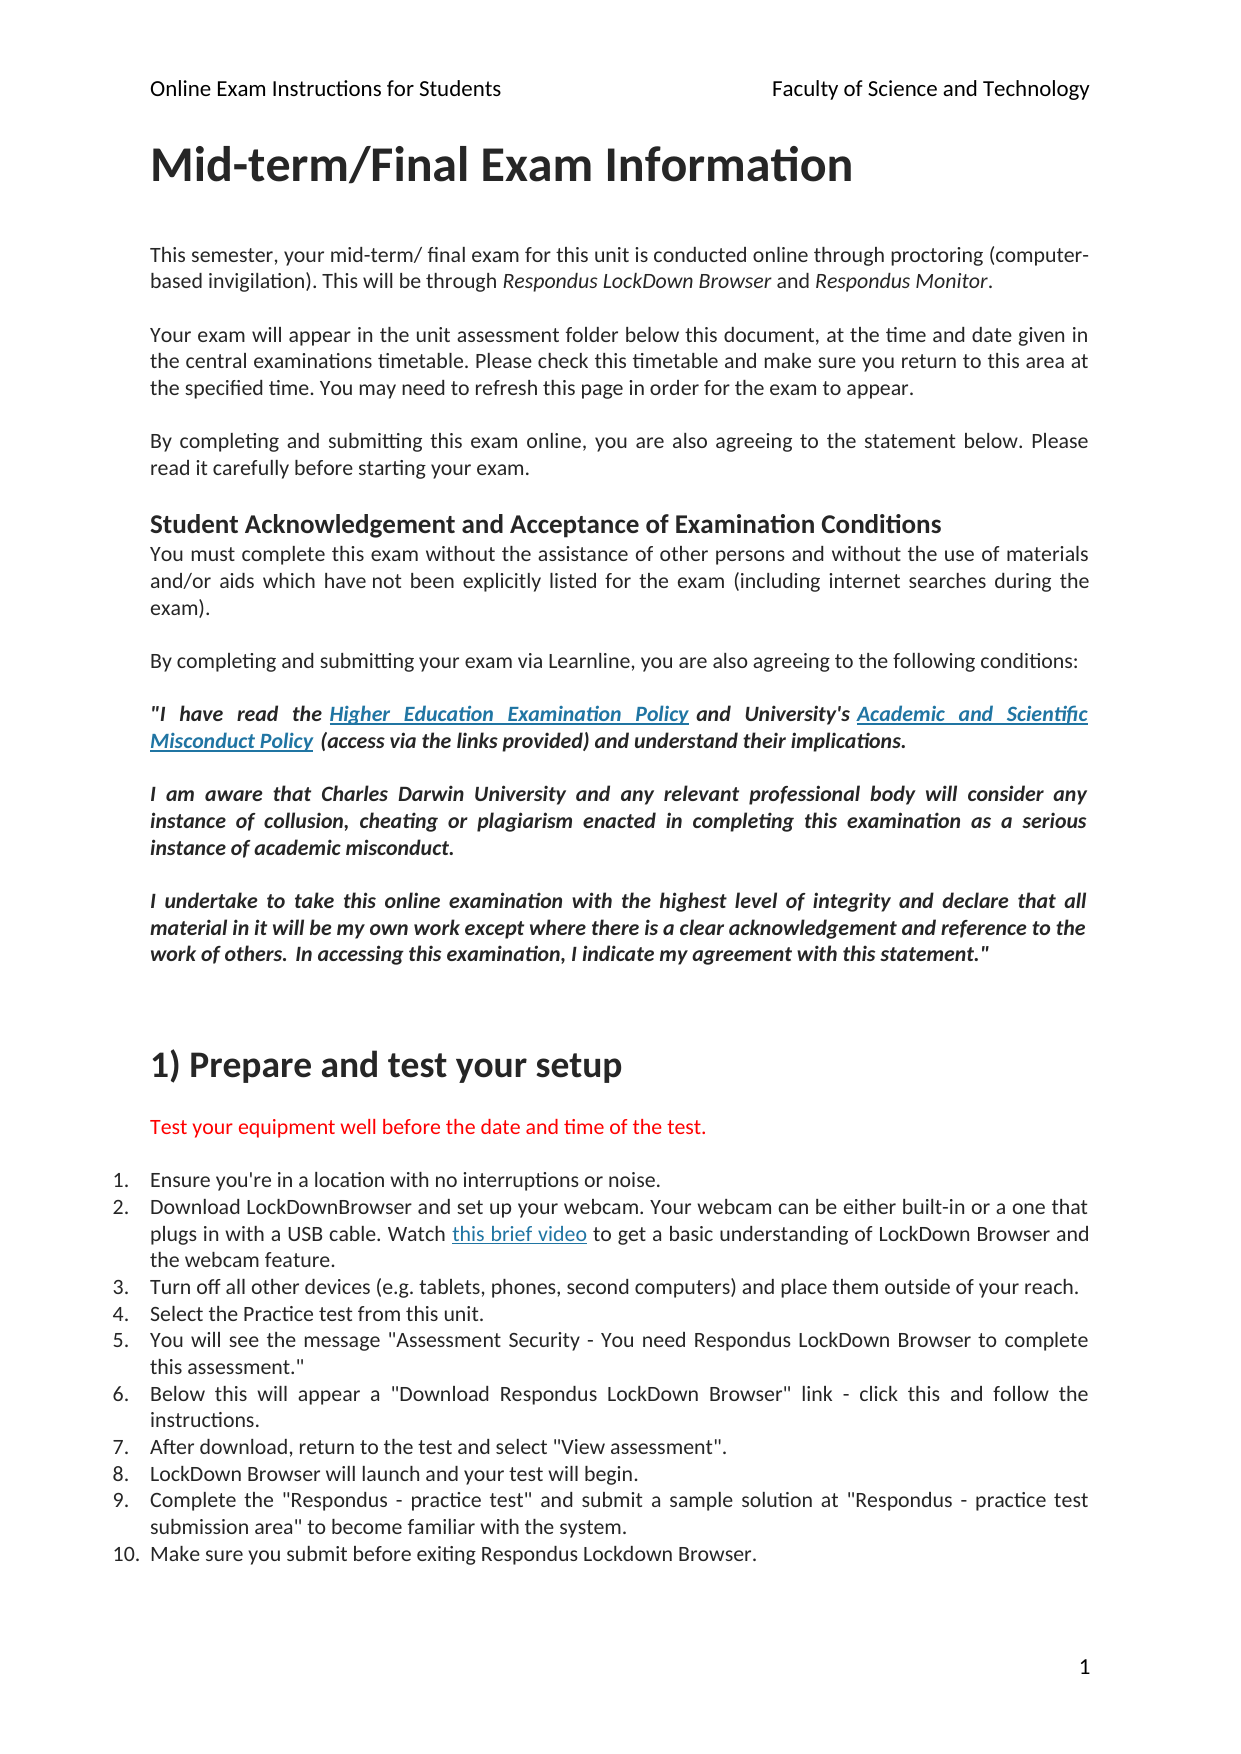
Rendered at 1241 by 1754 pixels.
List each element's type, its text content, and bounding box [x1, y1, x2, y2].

list Select the Practice test from this unit. [112, 1300, 1090, 1327]
text By completing and submitting your exam via Learnline, you are also agreeing to the following conditions: [150, 647, 1090, 674]
subtitle Student Acknowledgement and Acceptance of Examination Conditions [150, 507, 1090, 541]
text Test your equipment well before the date and time of the test. [150, 1113, 1090, 1140]
text Your exam will appear in the unit assessment folder below this document, at the time and date given in the central examinations timetable. Please check this timetable and make sure you return to this area at the specified time. You may need to refresh this page in order for the exam to appear. [150, 321, 1090, 401]
text By completing and submitting this exam online, you are also agreeing to the statement below. Please read it carefully before starting your exam. [150, 427, 1090, 481]
text "I have read the Higher Education Examination Policy and University's Academic and Scientific Misconduct Policy (access via the links provided) and understand their implications. [150, 701, 1090, 754]
list LockDown Browser will launch and your test will begin. [112, 1460, 1090, 1487]
subtitle 1) Prepare and test your setup [150, 1041, 1090, 1087]
list Download LockDownBrowser and set up your webcam. Your webcam can be either built-in or a one that plugs in with a USB cable. Watch this brief video to get a basic understanding of LockDown Browser and the webcam feature. [112, 1193, 1090, 1273]
list You will see the message "Assessment Security - You need Respondus LockDown Browser to complete this assessment." [112, 1327, 1090, 1380]
list Make sure you submit before exiting Respondus Lockdown Browser. [112, 1540, 1090, 1567]
text I undertake to take this online examination with the highest level of integrity and declare that all material in it will be my own work except where there is a clear acknowledgement and reference to the work of others. In accessing this examination, I indicate my agreement with this statement." [150, 887, 1090, 967]
list Below this will appear a "Download Respondus LockDown Browser" link - click this and follow the instructions. [112, 1380, 1090, 1433]
text This semester, your mid-term/ final exam for this unit is conducted online through proctoring (computer-based invigilation). This will be through Respondus LockDown Browser and Respondus Monitor. [150, 241, 1090, 294]
text I am aware that Charles Darwin University and any relevant professional body will consider any instance of collusion, cheating or plagiarism enacted in completing this examination as a serious instance of academic misconduct. [150, 781, 1090, 861]
list Complete the "Respondus - practice test" and submit a sample solution at "Respondus - practice test submission area" to become familiar with the system. [112, 1487, 1090, 1540]
subtitle Mid-term/Final Exam Information [150, 133, 1090, 194]
text You must complete this exam without the assistance of other persons and without the use of materials and/or aids which have not been explicitly listed for the exam (including internet searches during the exam). [150, 541, 1090, 621]
list After download, return to the test and select "View assessment". [112, 1433, 1090, 1460]
list Ensure you're in a location with no interruptions or noise. [112, 1167, 1090, 1193]
list Turn off all other devices (e.g. tablets, phones, second computers) and place them outside of your reach. [112, 1273, 1090, 1300]
